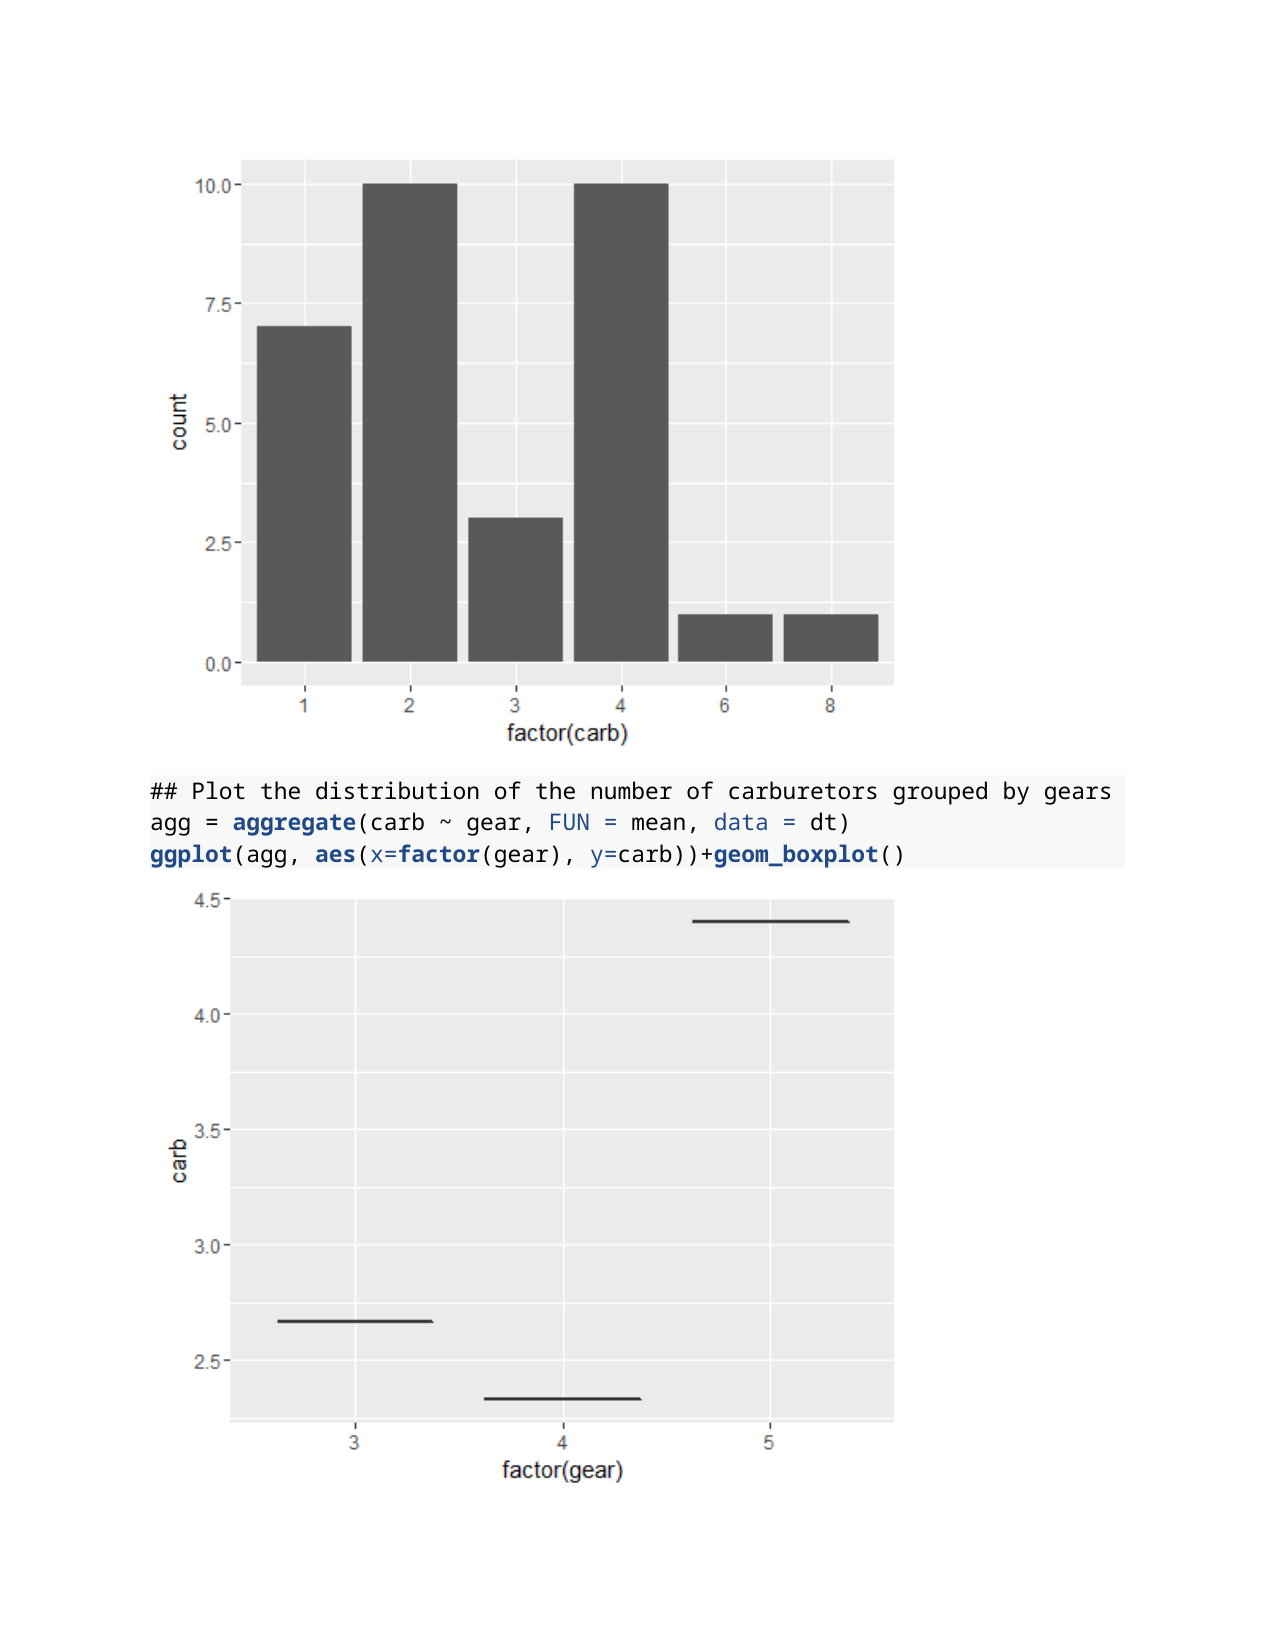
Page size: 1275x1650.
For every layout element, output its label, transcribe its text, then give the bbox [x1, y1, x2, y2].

text ## Plot the distribution of the number of carburetors grouped by gears agg = aggregate(carb ~ gear, FUN = mean, data = dt) ggplot(agg, aes(x=factor(gear), y=carb))+geom_boxplot() [150, 775, 1125, 869]
picture [150, 887, 907, 1494]
picture [150, 150, 907, 757]
